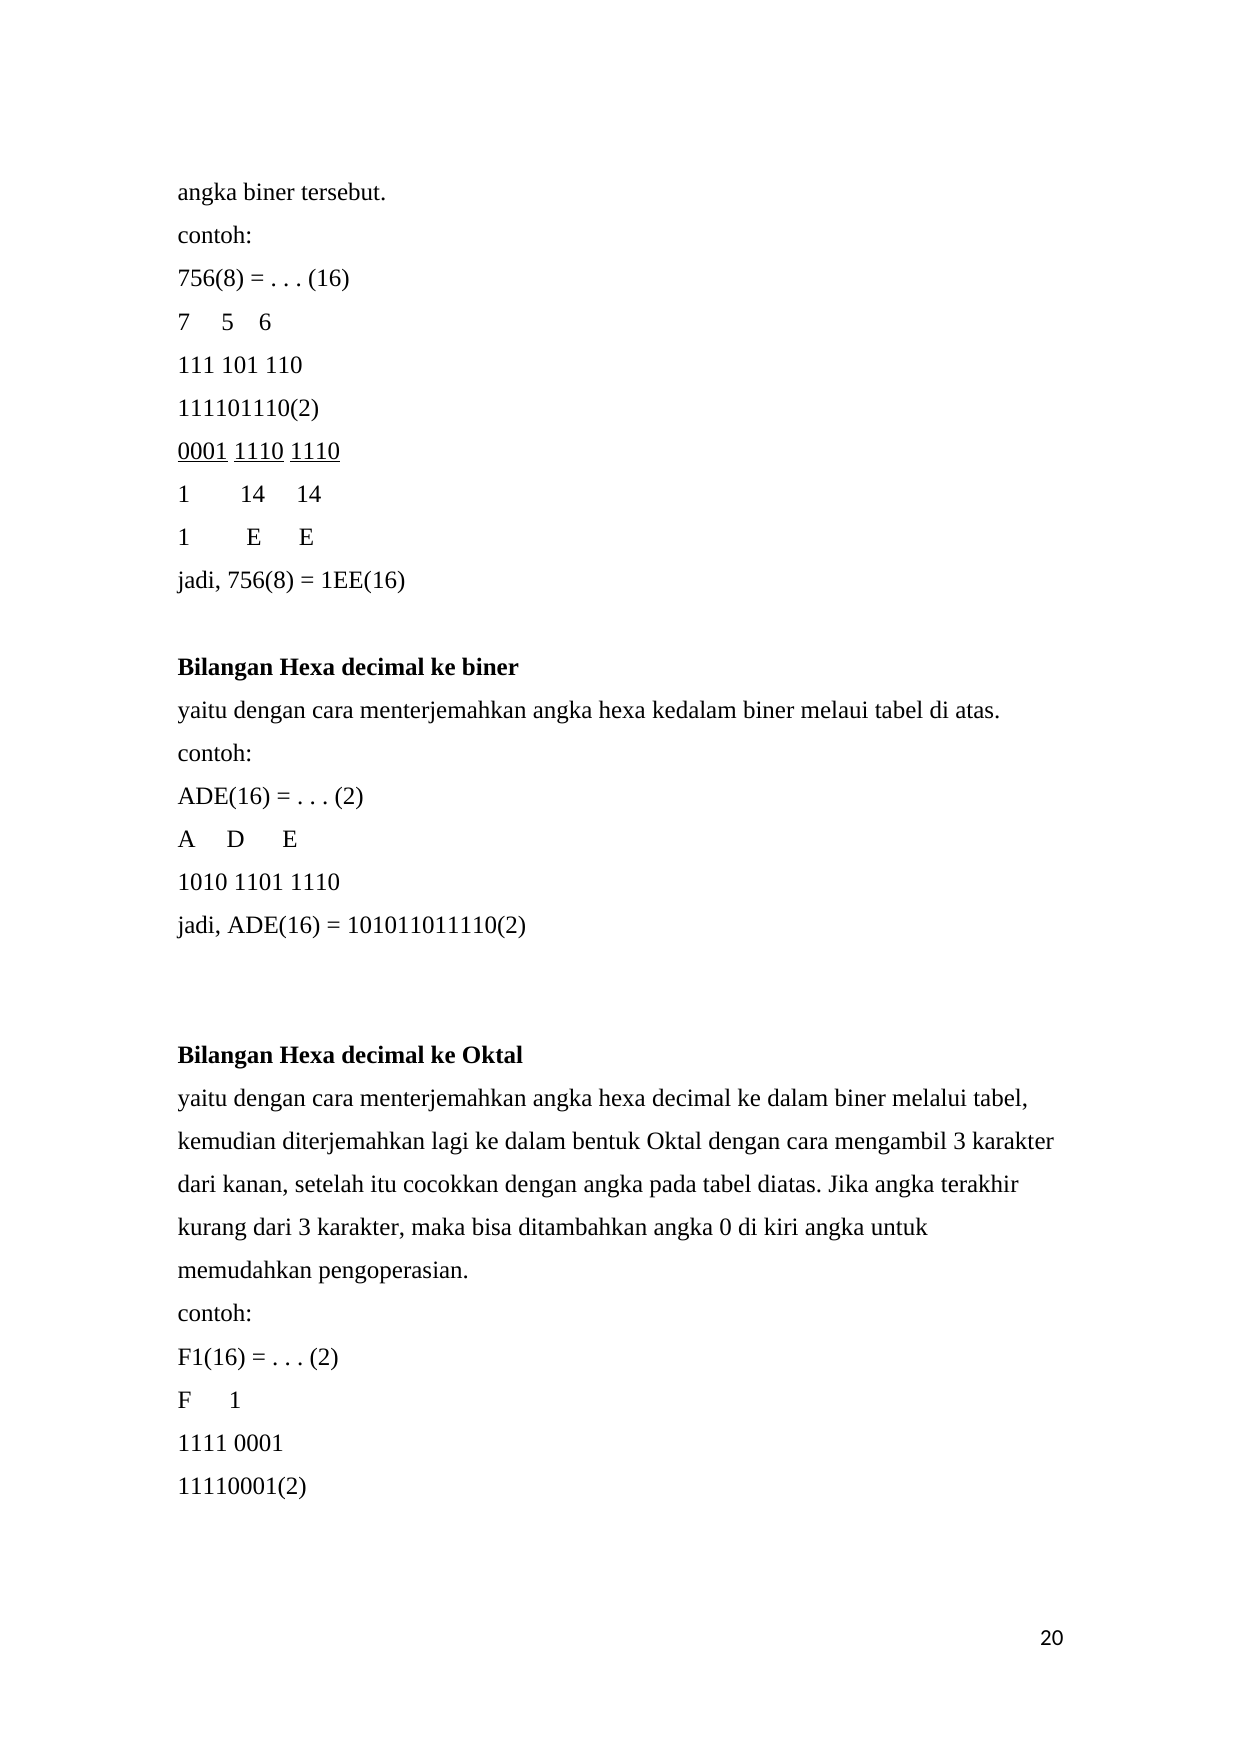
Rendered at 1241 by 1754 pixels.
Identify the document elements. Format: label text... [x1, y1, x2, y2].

text Bilangan Hexa decimal ke Oktal [177, 1040, 1058, 1068]
text yaitu dengan cara menterjemahkan angka hexa kedalam biner melaui tabel di atas. contoh: ADE(16) = . . . (2) A D E 1010 1101 1110 jadi, ADE(16) = 101011011110(2) [177, 695, 1058, 939]
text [177, 1083, 1058, 1500]
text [177, 177, 1058, 594]
text Bilangan Hexa decimal ke biner [177, 652, 1058, 680]
